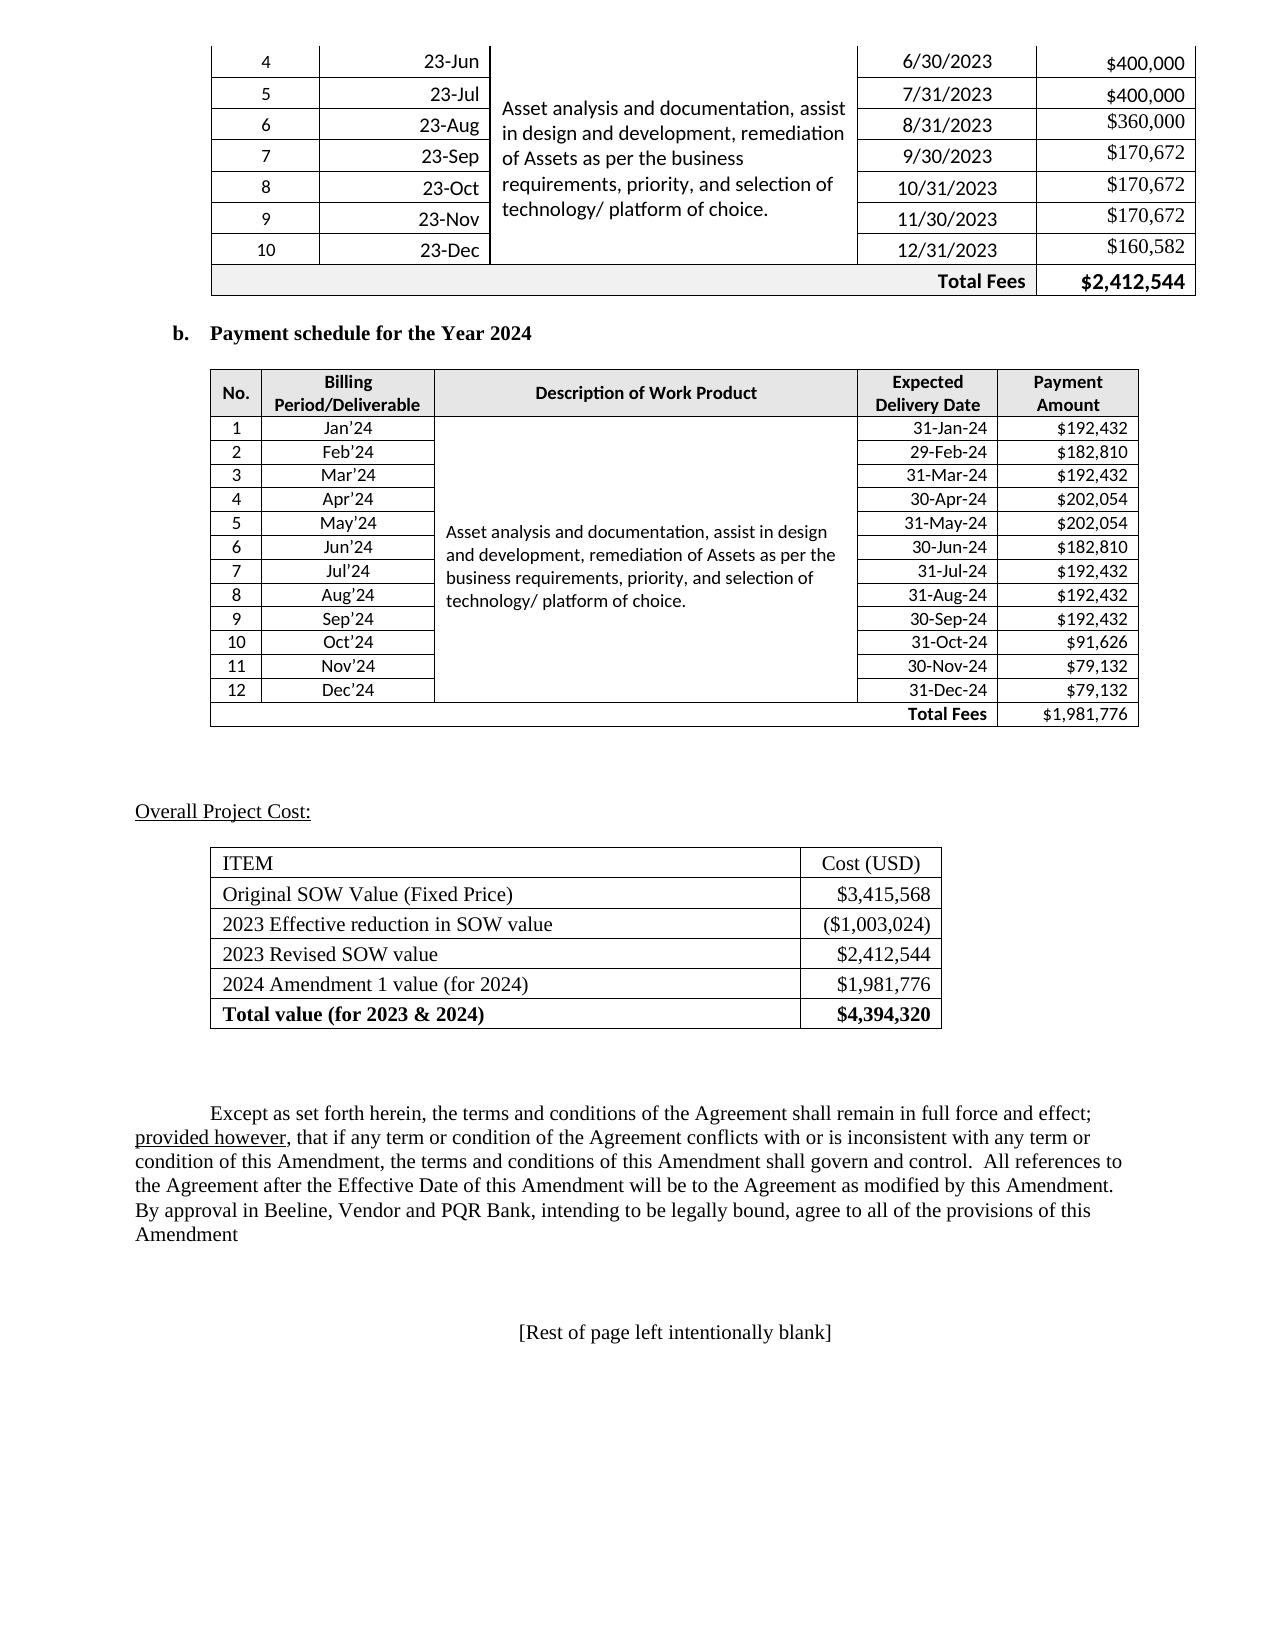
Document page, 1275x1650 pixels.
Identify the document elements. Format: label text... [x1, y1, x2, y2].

table_cell Aug’24 [262, 584, 434, 606]
table_cell 7 [211, 560, 261, 583]
table_cell 30-Apr-24 [858, 488, 997, 511]
table_cell 7/31/2023 [858, 78, 1036, 108]
table_header Cost (USD) [801, 848, 941, 877]
table_cell 12 [211, 679, 261, 702]
table_cell $170,672 [1037, 140, 1195, 171]
table_cell $360,000 [1037, 109, 1195, 139]
table_cell 11/30/2023 [858, 203, 1036, 233]
table_cell $400,000 [1037, 78, 1195, 108]
table_cell $1,981,776 [801, 969, 941, 998]
table_cell 8 [211, 584, 261, 606]
table_cell Original SOW Value (Fixed Price) [211, 878, 800, 907]
table_cell Mar’24 [262, 465, 434, 487]
table_cell Asset analysis and documentation, assist in design and development, remediation of Assets as per the business requirements, priority, and selection of technology/ platform of choice. [435, 417, 857, 702]
table_cell 31-Oct-24 [858, 631, 997, 654]
table_cell 9 [211, 607, 261, 630]
table_cell Dec’24 [262, 679, 434, 702]
table_cell $192,432 [998, 584, 1138, 606]
table_cell 1 [211, 417, 261, 439]
table_cell $2,412,544 [1037, 265, 1195, 295]
table_cell $79,132 [998, 679, 1138, 702]
table_cell $170,672 [1037, 172, 1195, 202]
table_cell 30-Jun-24 [858, 536, 997, 559]
table_cell $4,394,320 [801, 999, 941, 1028]
table_header 23-Jun [320, 46, 489, 77]
table_cell 8/31/2023 [858, 109, 1036, 139]
table_cell $3,415,568 [801, 878, 941, 907]
table_cell 23-Dec [320, 234, 489, 264]
table_cell 23-Oct [320, 172, 489, 202]
table_header 4 [212, 46, 319, 77]
table_cell $79,132 [998, 655, 1138, 678]
table_cell $2,412,544 [801, 939, 941, 968]
table_header No. [211, 370, 261, 416]
table_cell 30-Nov-24 [858, 655, 997, 678]
table_cell $182,810 [998, 441, 1138, 463]
table_cell Total value (for 2023 & 2024) [211, 999, 800, 1028]
table_cell Jan’24 [262, 417, 434, 439]
text Overall Project Cost: [135, 799, 1275, 823]
table_cell $202,054 [998, 488, 1138, 511]
table_header 6/30/2023 [858, 46, 1036, 77]
table_cell ($1,003,024) [801, 909, 941, 938]
table_cell 31-Aug-24 [858, 584, 997, 606]
table_cell 29-Feb-24 [858, 441, 997, 463]
table_cell $170,672 [1037, 203, 1195, 233]
table_cell 6 [211, 536, 261, 559]
table_header Payment Amount [998, 370, 1138, 416]
table_cell Feb’24 [262, 441, 434, 463]
table_cell 6 [212, 109, 319, 139]
table_cell $160,582 [1037, 234, 1195, 264]
table_cell 10/31/2023 [858, 172, 1036, 202]
table_cell $192,432 [998, 417, 1138, 439]
table_header Billing Period/Deliverable [262, 370, 434, 416]
table_cell Jul’24 [262, 560, 434, 583]
table_cell May’24 [262, 512, 434, 535]
table_cell Apr’24 [262, 488, 434, 511]
table_cell 31-Jan-24 [858, 417, 997, 439]
table_cell Oct’24 [262, 631, 434, 654]
text [Rest of page left intentionally blank] [517, 1320, 833, 1344]
table_cell 2024 Amendment 1 value (for 2024) [211, 969, 800, 998]
table_cell $192,432 [998, 465, 1138, 487]
table_cell $192,432 [998, 560, 1138, 583]
table_cell $192,432 [998, 607, 1138, 630]
table_cell Nov’24 [262, 655, 434, 678]
table_cell 2023 Effective reduction in SOW value [211, 909, 800, 938]
table_cell 23-Sep [320, 140, 489, 171]
table_cell 31-Jul-24 [858, 560, 997, 583]
table_cell $202,054 [998, 512, 1138, 535]
table_cell 10 [212, 234, 319, 264]
table_cell 9 [212, 203, 319, 233]
table_cell 23-Aug [320, 109, 489, 139]
table_header Asset analysis and documentation, assist in design and development, remediation of Assets as per the business requirements, priority, and selection of technology/ platform of choice. [491, 46, 857, 264]
table_cell 30-Sep-24 [858, 607, 997, 630]
table_cell 11 [211, 655, 261, 678]
table_cell 8 [212, 172, 319, 202]
table_cell 5 [211, 512, 261, 535]
table_cell 3 [211, 465, 261, 487]
table_cell $91,626 [998, 631, 1138, 654]
table_cell 31-May-24 [858, 512, 997, 535]
table_header ITEM [211, 848, 800, 877]
table_cell Total Fees [211, 703, 997, 726]
table_cell 31-Mar-24 [858, 465, 997, 487]
table_header Expected Delivery Date [858, 370, 997, 416]
text Except as set forth herein, the terms and conditions of the Agreement shall remain in full force and effect; provided however, that if any term or condition of the Agreement conflicts with or is inconsistent with any term or condition of this Amendment, the terms and conditions of this Amendment shall govern and control. All references to the Agreement after the Effective Date of this Amendment will be to the Agreement as modified by this Amendment. By approval in Beeline, Vendor and PQR Bank, intending to be legally bound, agree to all of the provisions of this Amendment [135, 1101, 1137, 1246]
table_cell 7 [212, 140, 319, 171]
table_cell 10 [211, 631, 261, 654]
table_cell $1,981,776 [998, 703, 1138, 726]
subtitle Payment schedule for the Year 2024 [172, 321, 1275, 345]
table_cell Total Fees [212, 265, 1036, 295]
table_cell 12/31/2023 [858, 234, 1036, 264]
table_cell Sep’24 [262, 607, 434, 630]
table_header Description of Work Product [435, 370, 857, 416]
table_cell 23-Nov [320, 203, 489, 233]
table_cell 9/30/2023 [858, 140, 1036, 171]
table_cell 5 [212, 78, 319, 108]
table_cell 23-Jul [320, 78, 489, 108]
table_cell 2023 Revised SOW value [211, 939, 800, 968]
table_cell $182,810 [998, 536, 1138, 559]
table_cell Jun’24 [262, 536, 434, 559]
table_cell 4 [211, 488, 261, 511]
table_cell 31-Dec-24 [858, 679, 997, 702]
table_header $400,000 [1037, 46, 1195, 77]
table_cell 2 [211, 441, 261, 463]
